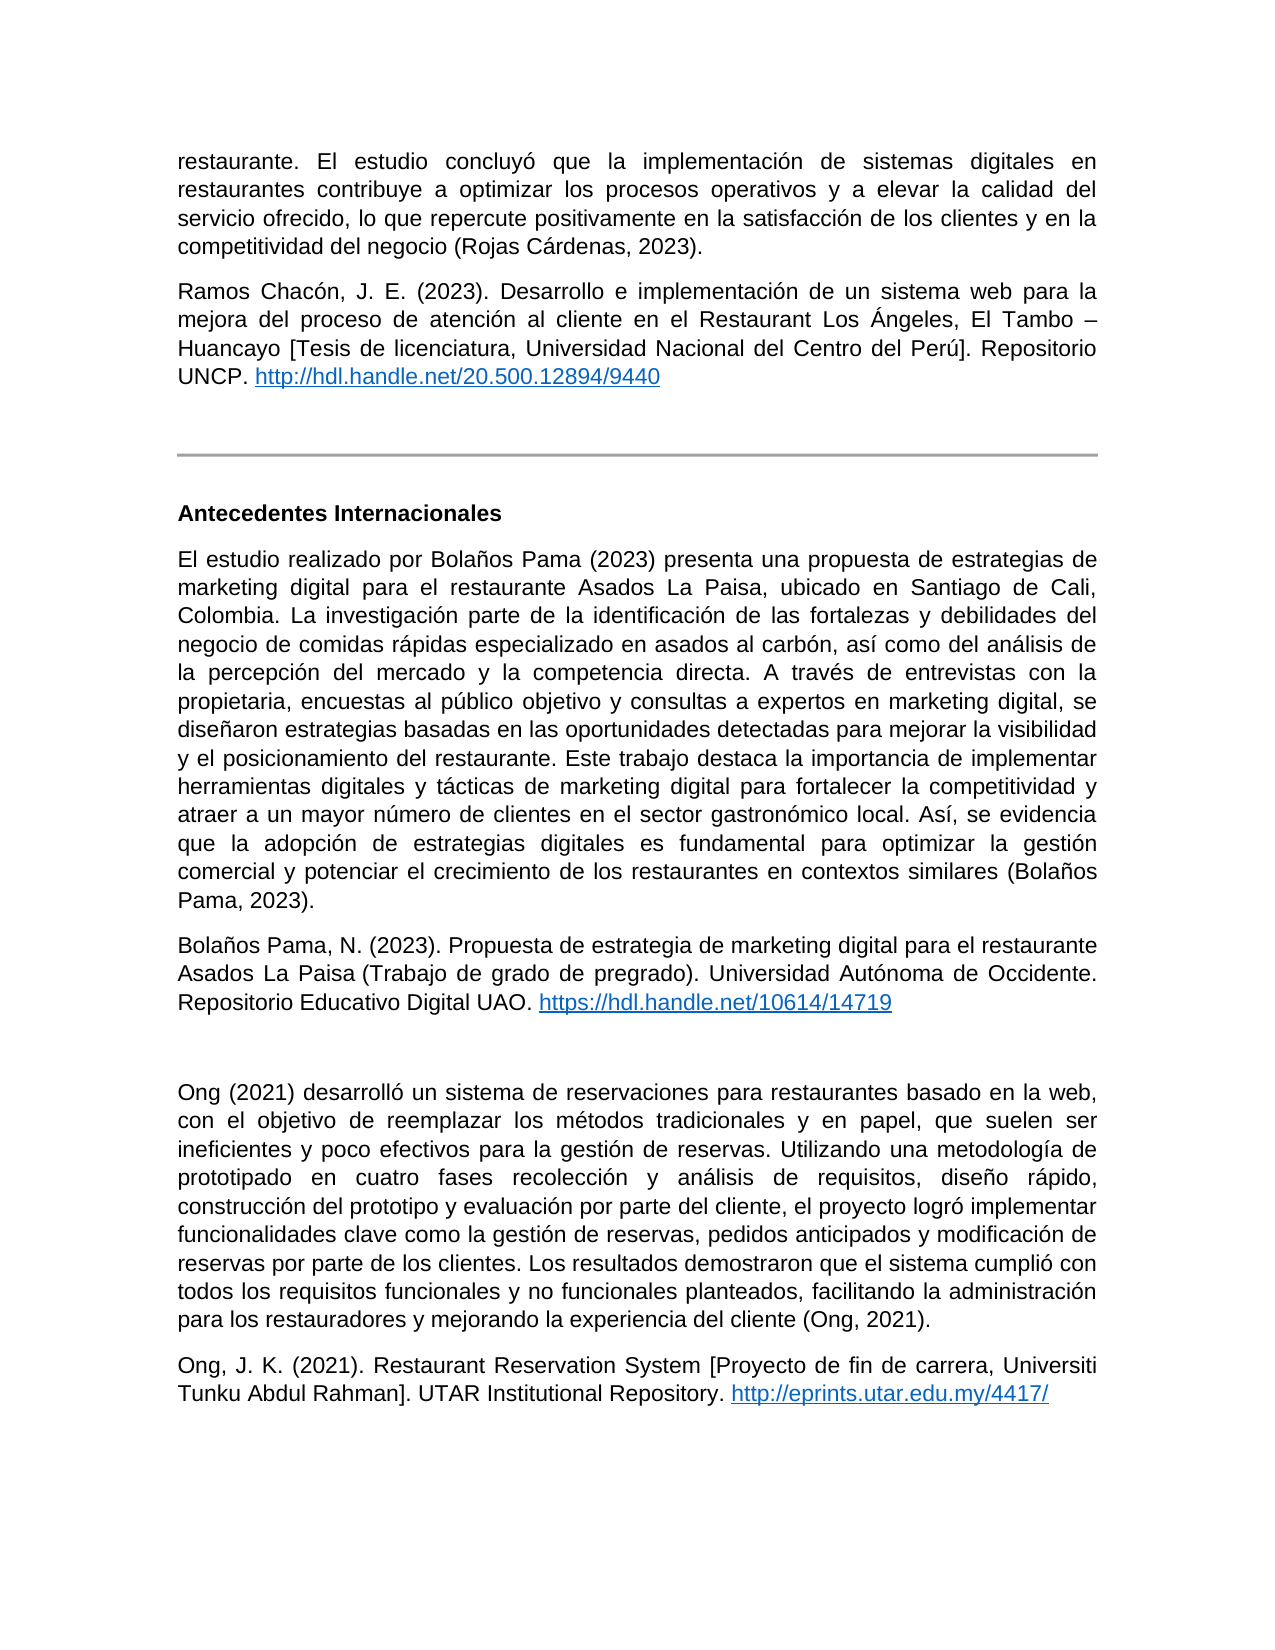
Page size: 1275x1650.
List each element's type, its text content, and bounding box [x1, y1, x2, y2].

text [177, 148, 1098, 259]
text Bolaños Pama, N. (2023). Propuesta de estrategia de marketing digital para el restaurante Asados La Paisa (Trabajo de grado de pregrado). Universidad Autónoma de Occidente. Repositorio Educativo Digital UAO. https://hdl.handle.net/10614/14719 [177, 932, 1098, 1015]
text El estudio realizado por Bolaños Pama (2023) presenta una propuesta de estrategias de marketing digital para el restaurante Asados La Paisa, ubicado en Santiago de Cali, Colombia. La investigación parte de la identificación de las fortalezas y debilidades del negocio de comidas rápidas especializado en asados al carbón, así como del análisis de la percepción del mercado y la competencia directa. A través de entrevistas con la propietaria, encuestas al público objetivo y consultas a expertos en marketing digital, se diseñaron estrategias basadas en las oportunidades detectadas para mejorar la visibilidad y el posicionamiento del restaurante. Este trabajo destaca la importancia de implementar herramientas digitales y tácticas de marketing digital para fortalecer la competitividad y atraer a un mayor número de clientes en el sector gastronómico local. Así, se evidencia que la adopción de estrategias digitales es fundamental para optimizar la gestión comercial y potenciar el crecimiento de los restaurantes en contextos similares (Bolaños Pama, 2023). [177, 546, 1098, 913]
text Ong, J. K. (2021). Restaurant Reservation System [Proyecto de fin de carrera, Universiti Tunku Abdul Rahman]. UTAR Institutional Repository. http://eprints.utar.edu.my/4417/ [177, 1352, 1098, 1406]
text Ramos Chacón, J. E. (2023). Desarrollo e implementación de un sistema web para la mejora del proceso de atención al cliente en el Restaurant Los Ángeles, El Tambo – Huancayo [Tesis de licenciatura, Universidad Nacional del Centro del Perú]. Repositorio UNCP. http://hdl.handle.net/20.500.12894/9440 [177, 278, 1098, 390]
text Ong (2021) desarrolló un sistema de reservaciones para restaurantes basado en la web, con el objetivo de reemplazar los métodos tradicionales y en papel, que suelen ser ineficientes y poco efectivos para la gestión de reservas. Utilizando una metodología de prototipado en cuatro fases recolección y análisis de requisitos, diseño rápido, construcción del prototipo y evaluación por parte del cliente, el proyecto logró implementar funcionalidades clave como la gestión de reservas, pedidos anticipados y modificación de reservas por parte de los clientes. Los resultados demostraron que el sistema cumplió con todos los requisitos funcionales y no funcionales planteados, facilitando la administración para los restauradores y mejorando la experiencia del cliente (Ong, 2021). [177, 1079, 1098, 1333]
text Antecedentes Internacionales [177, 500, 1098, 527]
